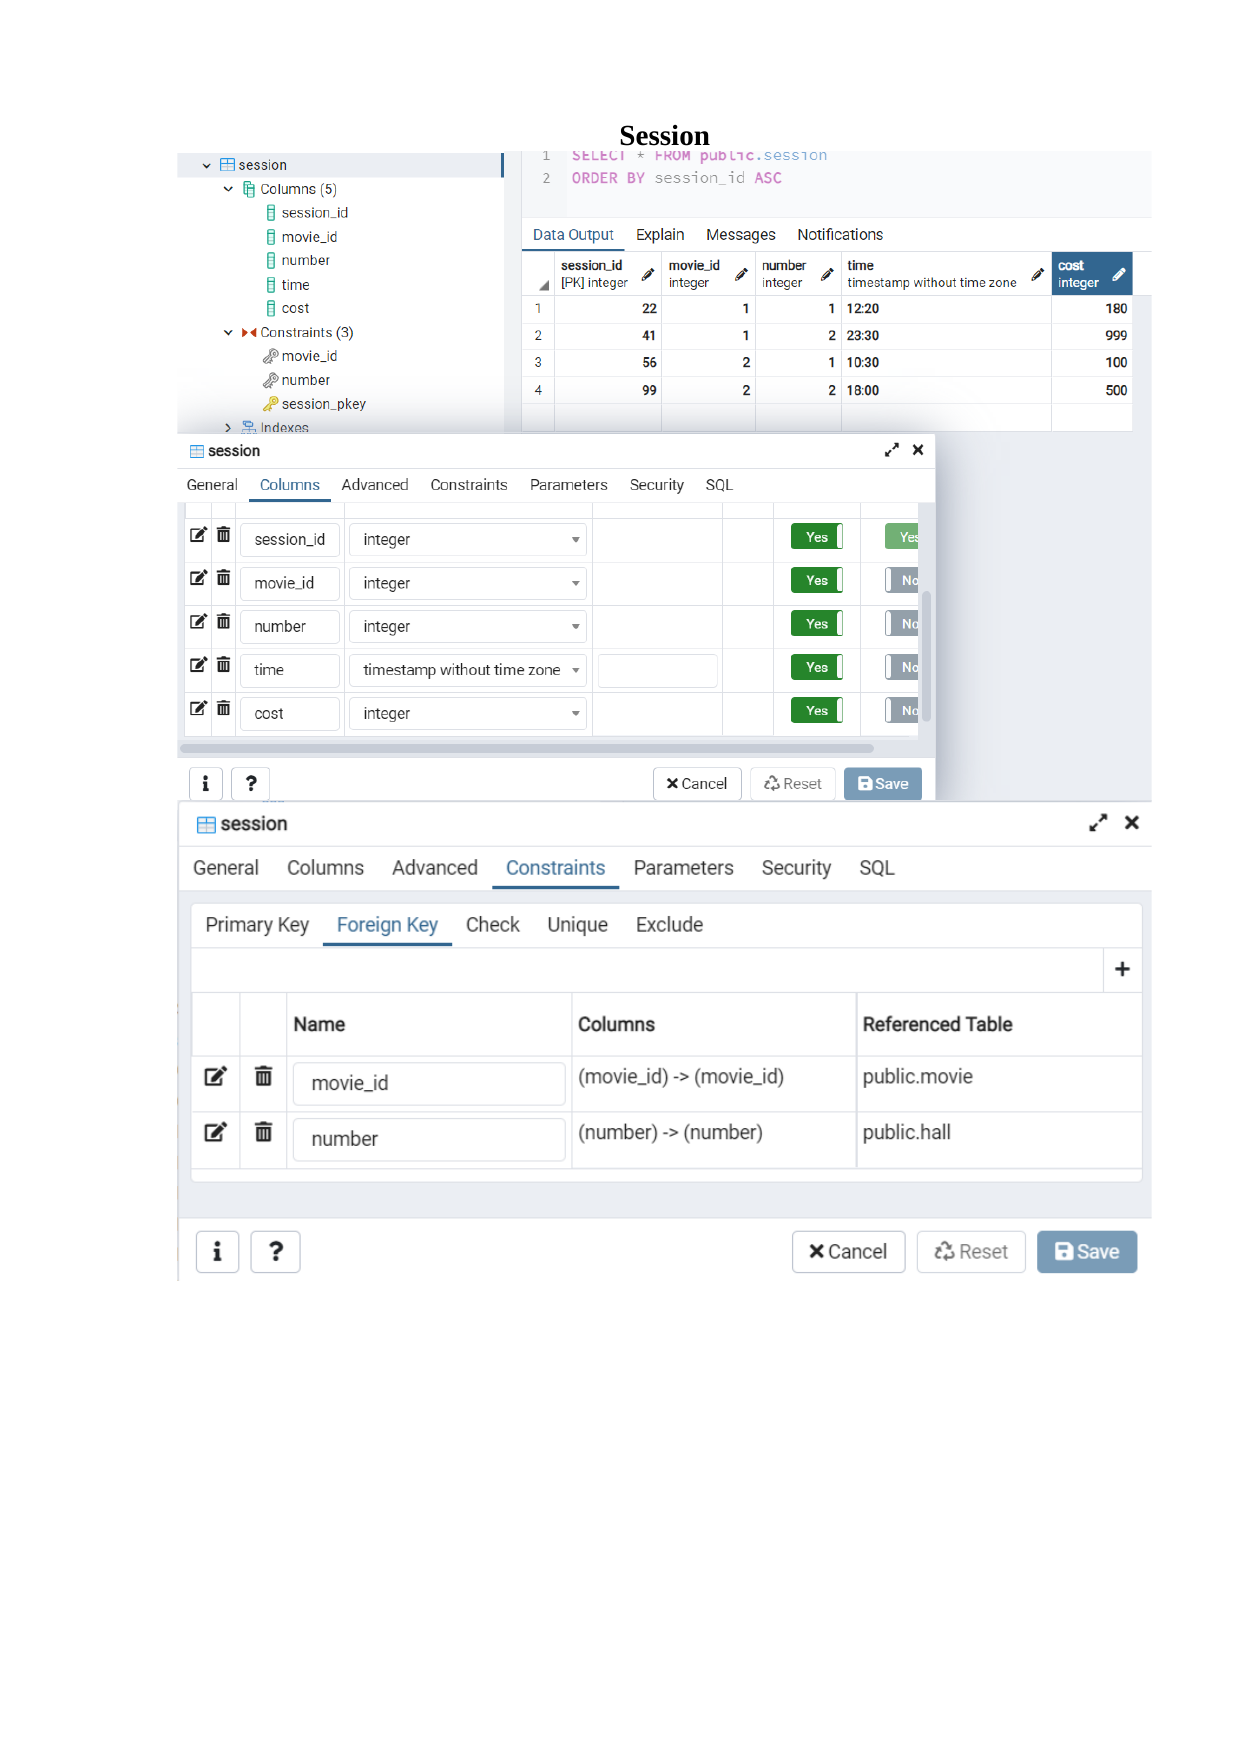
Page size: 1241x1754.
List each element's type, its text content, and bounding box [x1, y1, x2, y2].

text Session [177, 118, 1152, 151]
picture [177, 151, 1152, 1281]
